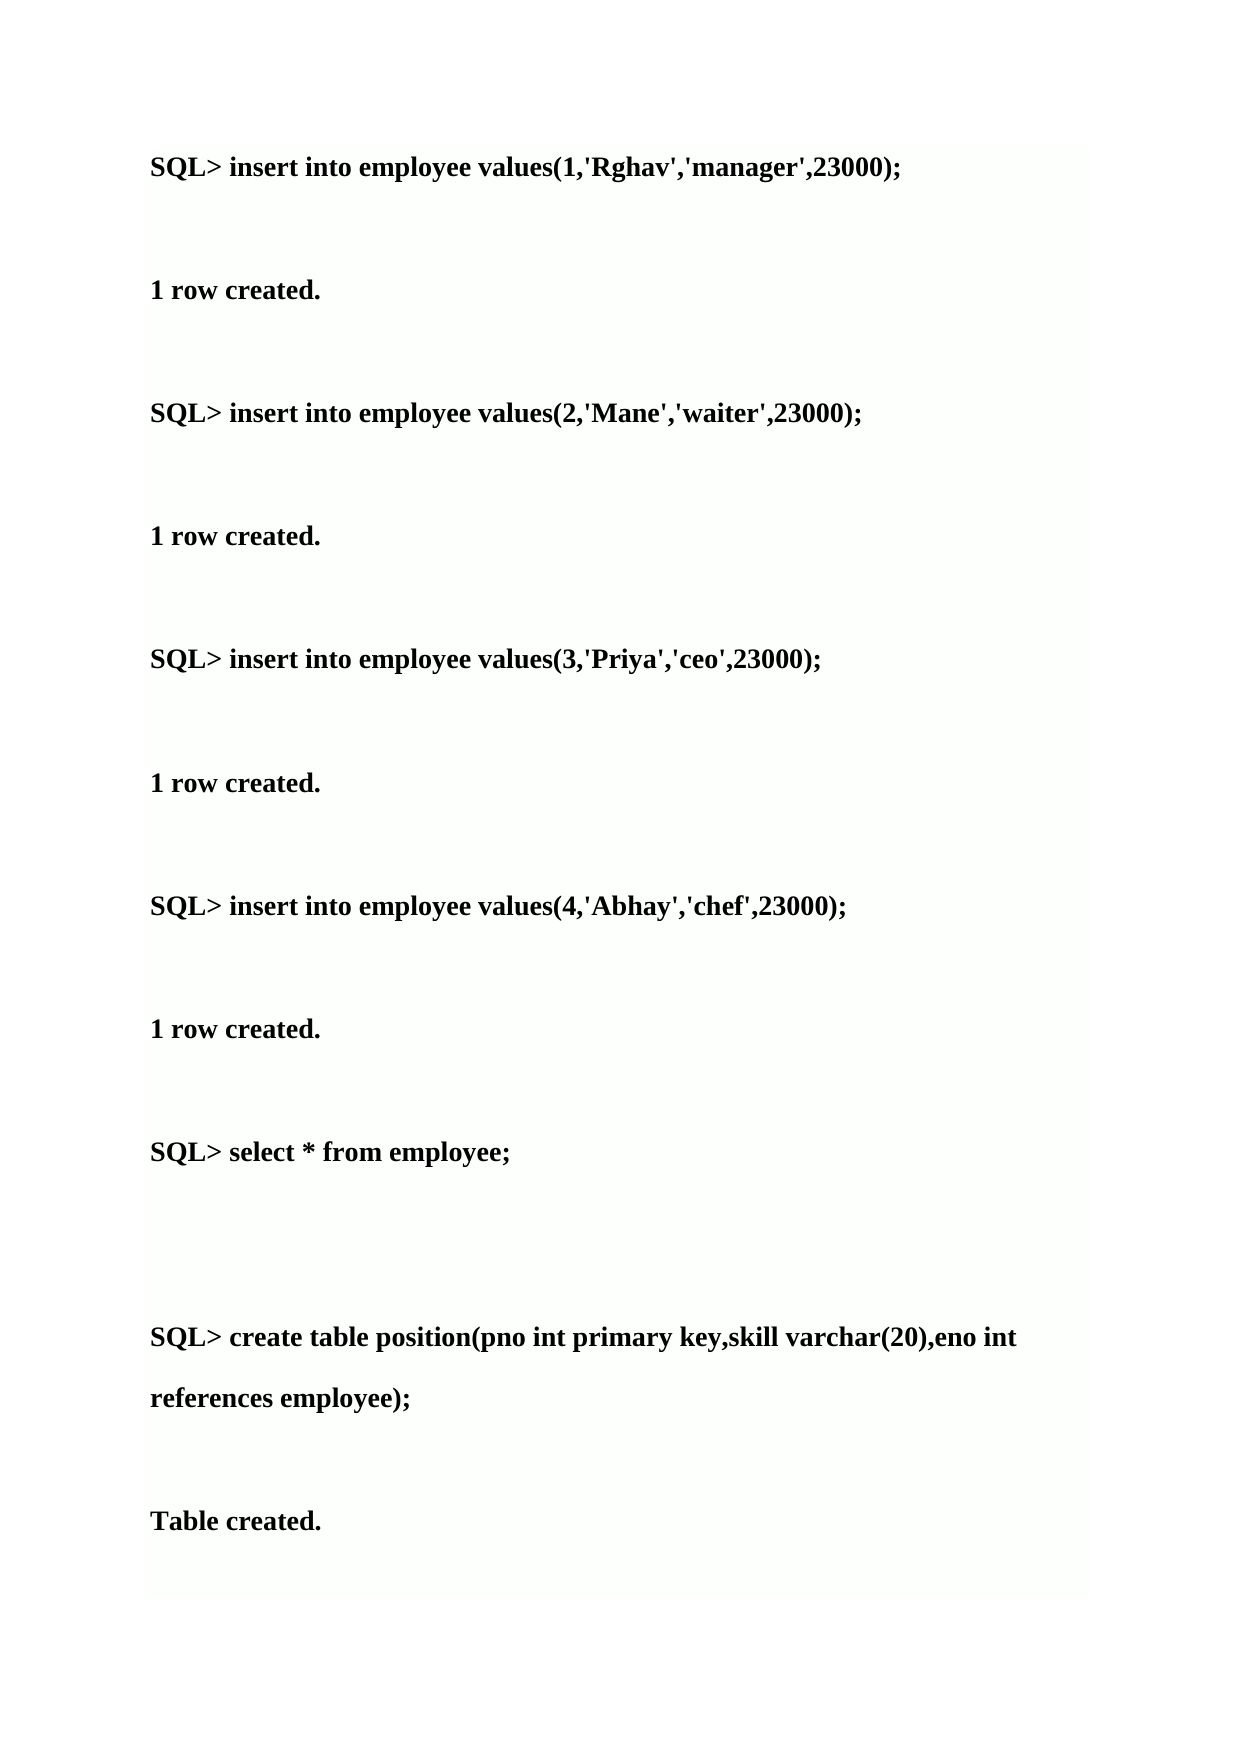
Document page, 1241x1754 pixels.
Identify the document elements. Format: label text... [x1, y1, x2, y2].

text 1 row created. [150, 766, 1090, 798]
text SQL> select * from employee; [150, 1135, 1090, 1167]
text SQL> insert into employee values(3,'Priya','ceo',23000); [150, 642, 1090, 675]
text 1 row created. [150, 273, 1090, 306]
text Table created. [150, 1504, 1090, 1537]
text 1 row created. [150, 519, 1090, 552]
text SQL> insert into employee values(4,'Abhay','chef',23000); [150, 889, 1090, 921]
text references employee); [150, 1381, 1090, 1414]
text SQL> insert into employee values(2,'Mane','waiter',23000); [150, 396, 1090, 429]
text 1 row created. [150, 1012, 1090, 1044]
text SQL> insert into employee values(1,'Rghav','manager',23000); [150, 150, 1090, 182]
text SQL> create table position(pno int primary key,skill varchar(20),eno int [150, 1320, 1090, 1352]
